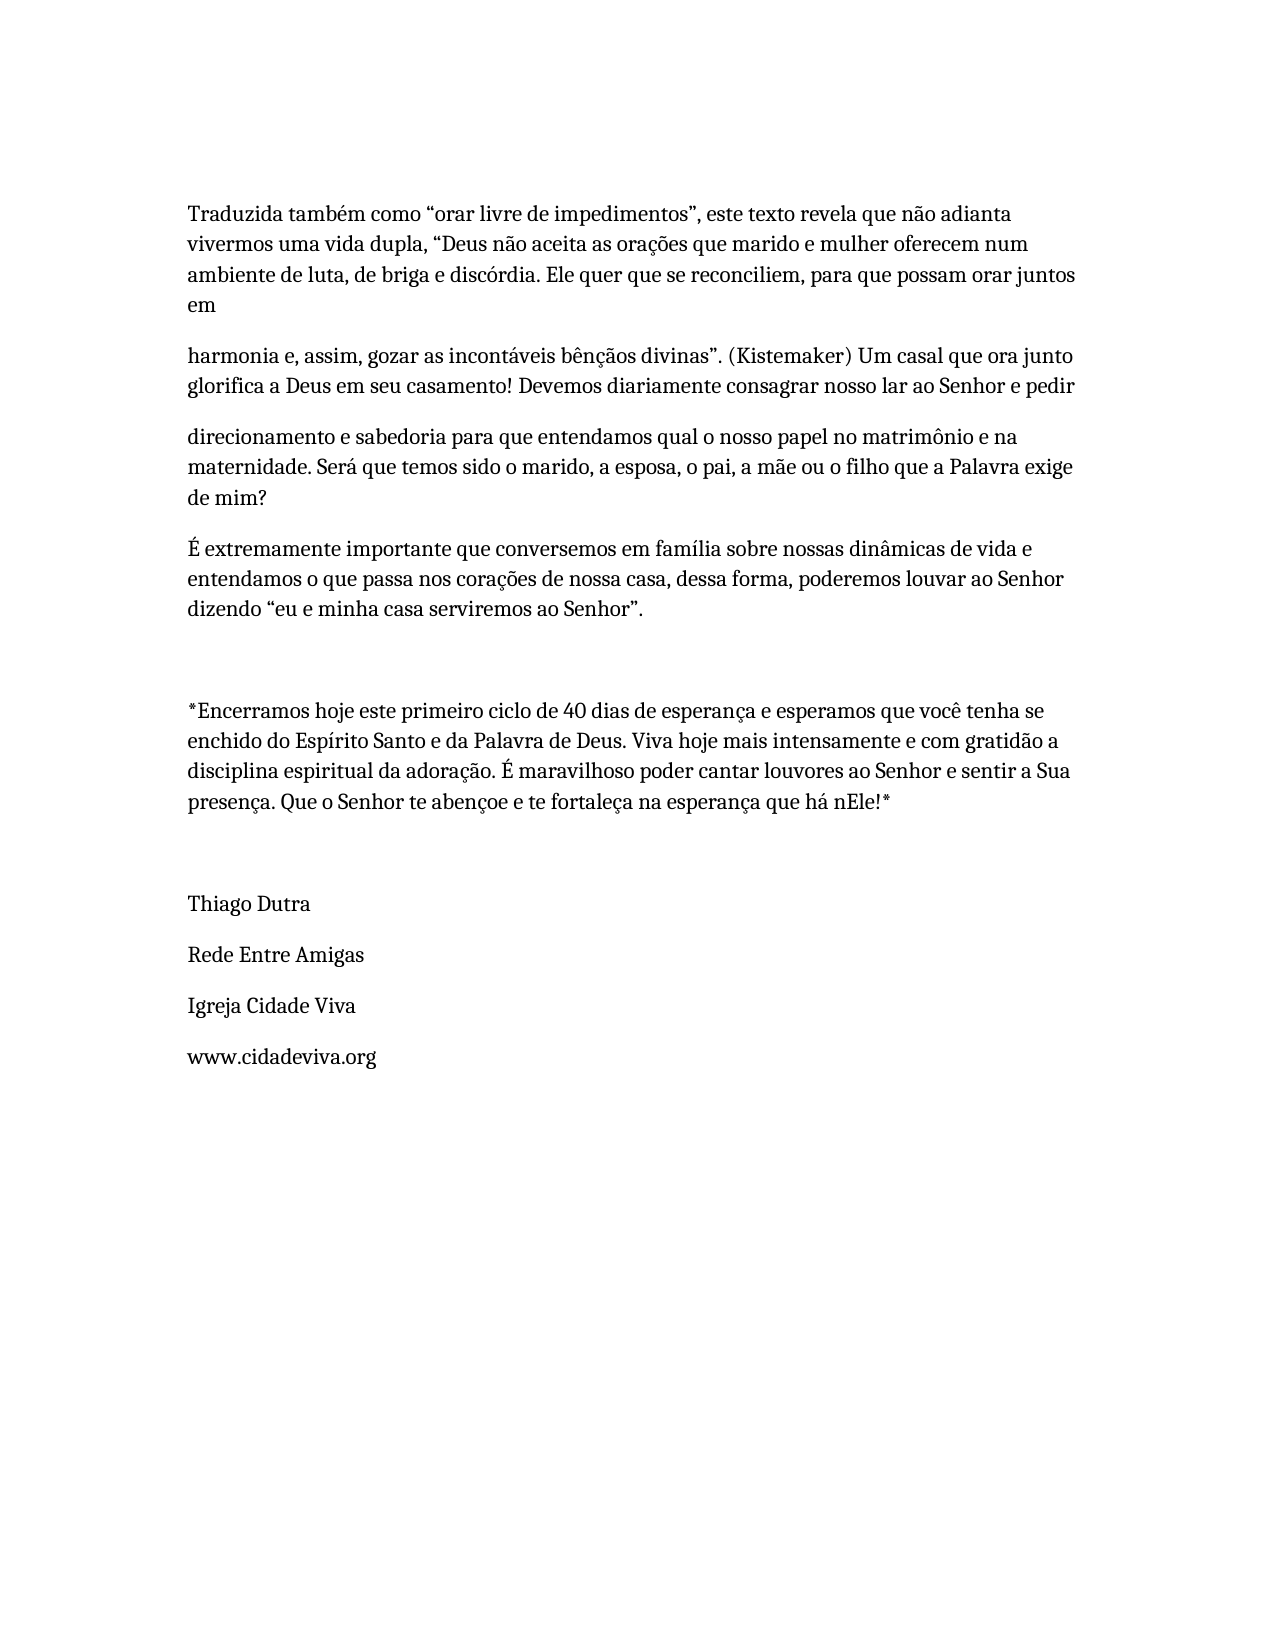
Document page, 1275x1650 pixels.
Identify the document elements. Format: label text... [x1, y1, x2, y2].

text *Encerramos hoje este primeiro ciclo de 40 dias de esperança e esperamos que você tenha se enchido do Espírito Santo e da Palavra de Deus. Viva hoje mais intensamente e com gratidão a disciplina espiritual da adoração. É maravilhoso poder cantar louvores ao Senhor e sentir a Sua presença. Que o Senhor te abençoe e te fortaleça na esperança que há nEle!* [187, 698, 1087, 815]
text Thiago Dutra [187, 891, 1087, 917]
text Igreja Cidade Viva [187, 993, 1087, 1019]
text Traduzida também como “orar livre de impedimentos”, este texto revela que não adianta vivermos uma vida dupla, “Deus não aceita as orações que marido e mulher oferecem num ambiente de luta, de briga e discórdia. Ele quer que se reconciliem, para que possam orar juntos em [187, 201, 1087, 318]
text direcionamento e sabedoria para que entendamos qual o nosso papel no matrimônio e na maternidade. Será que temos sido o marido, a esposa, o pai, a mãe ou o filho que a Palavra exige de mim? [187, 424, 1087, 511]
text É extremamente importante que conversemos em família sobre nossas dinâmicas de vida e entendamos o que passa nos corações de nossa casa, dessa forma, poderemos louvar ao Senhor dizendo “eu e minha casa serviremos ao Senhor”. [187, 535, 1087, 622]
text harmonia e, assim, gozar as incontáveis bênçãos divinas”. (Kistemaker) Um casal que ora junto glorifica a Deus em seu casamento! Devemos diariamente consagrar nosso lar ao Senhor e pedir [187, 343, 1087, 399]
text www.cidadeviva.org [187, 1044, 1087, 1070]
text Rede Entre Amigas [187, 942, 1087, 968]
